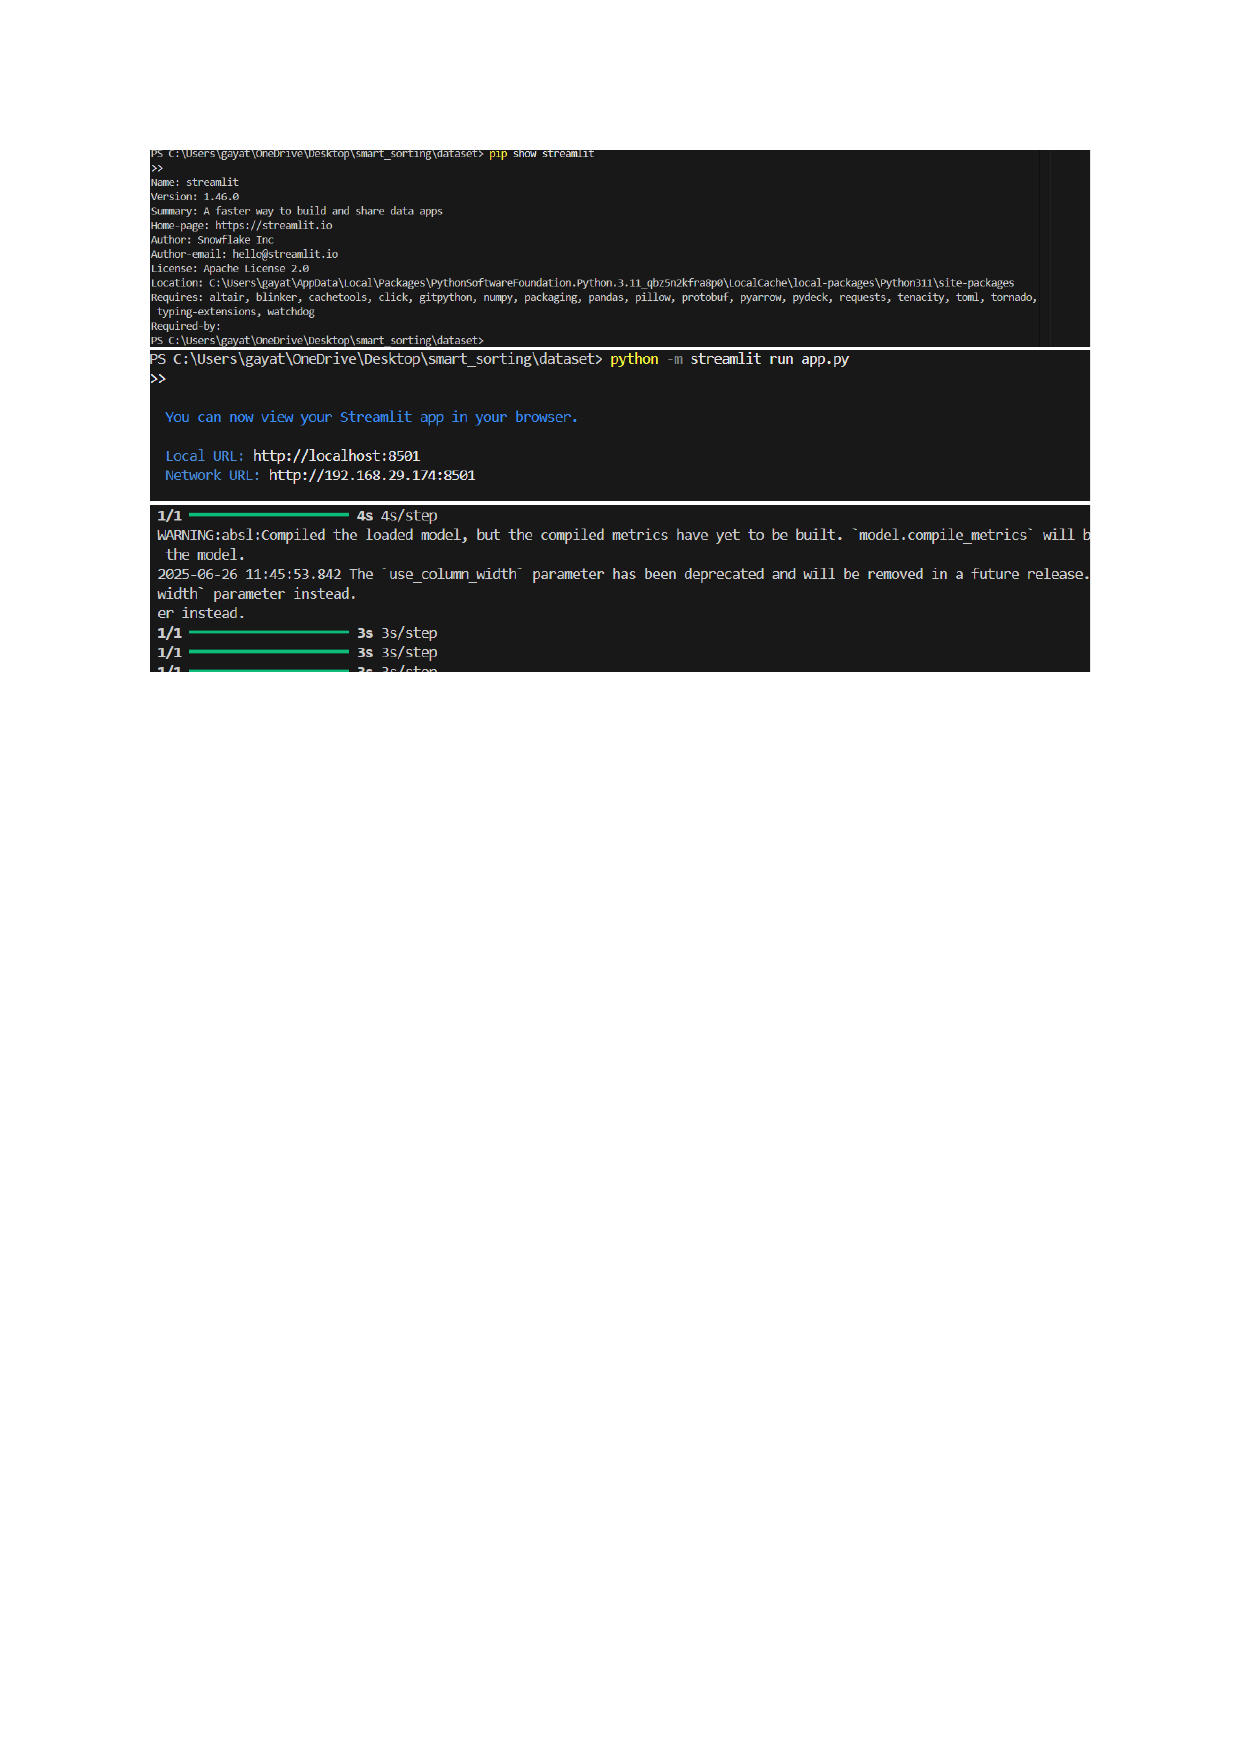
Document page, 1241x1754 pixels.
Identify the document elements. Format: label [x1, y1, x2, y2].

picture [150, 505, 1091, 672]
picture [150, 350, 1091, 501]
picture [150, 150, 1091, 347]
